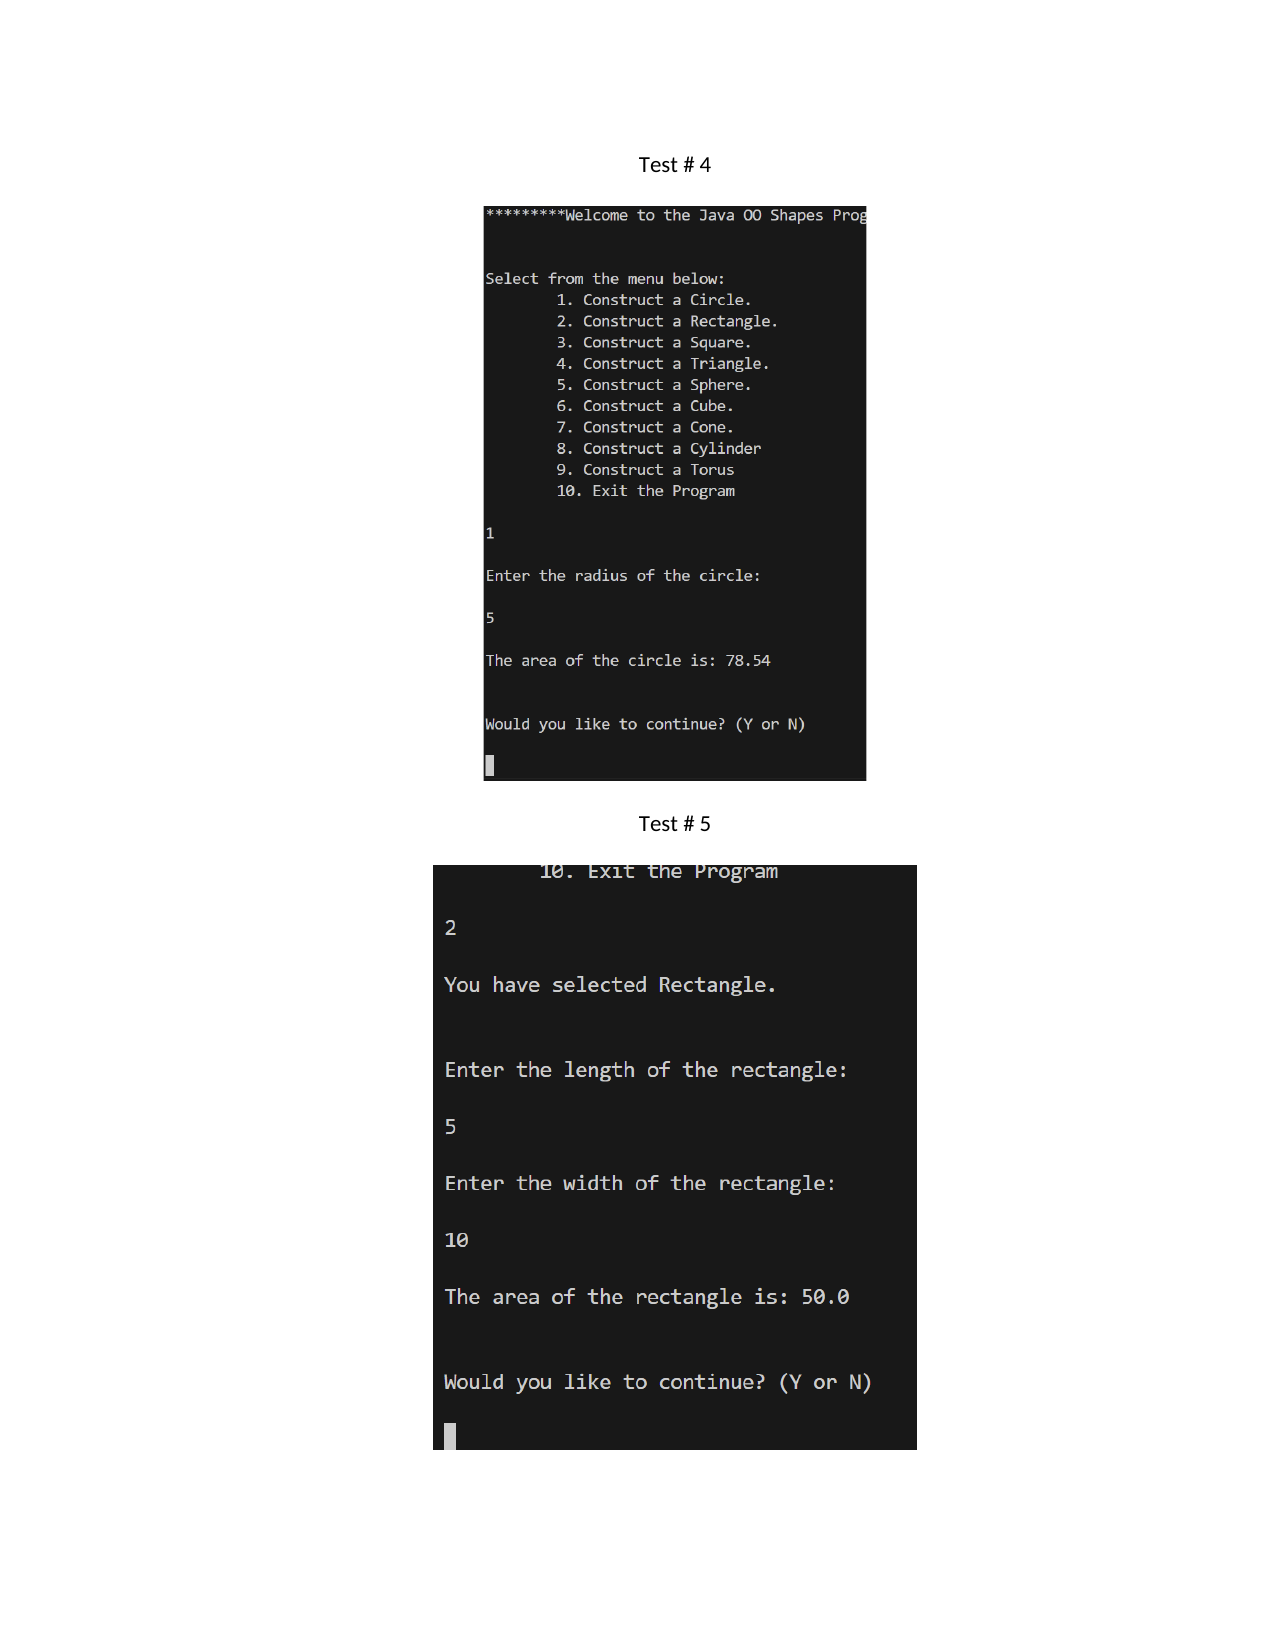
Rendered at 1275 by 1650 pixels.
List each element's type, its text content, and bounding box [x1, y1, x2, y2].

text Test # 4 [150, 150, 1125, 178]
picture [483, 206, 867, 781]
picture [433, 865, 917, 1450]
text Test # 5 [150, 809, 1125, 837]
